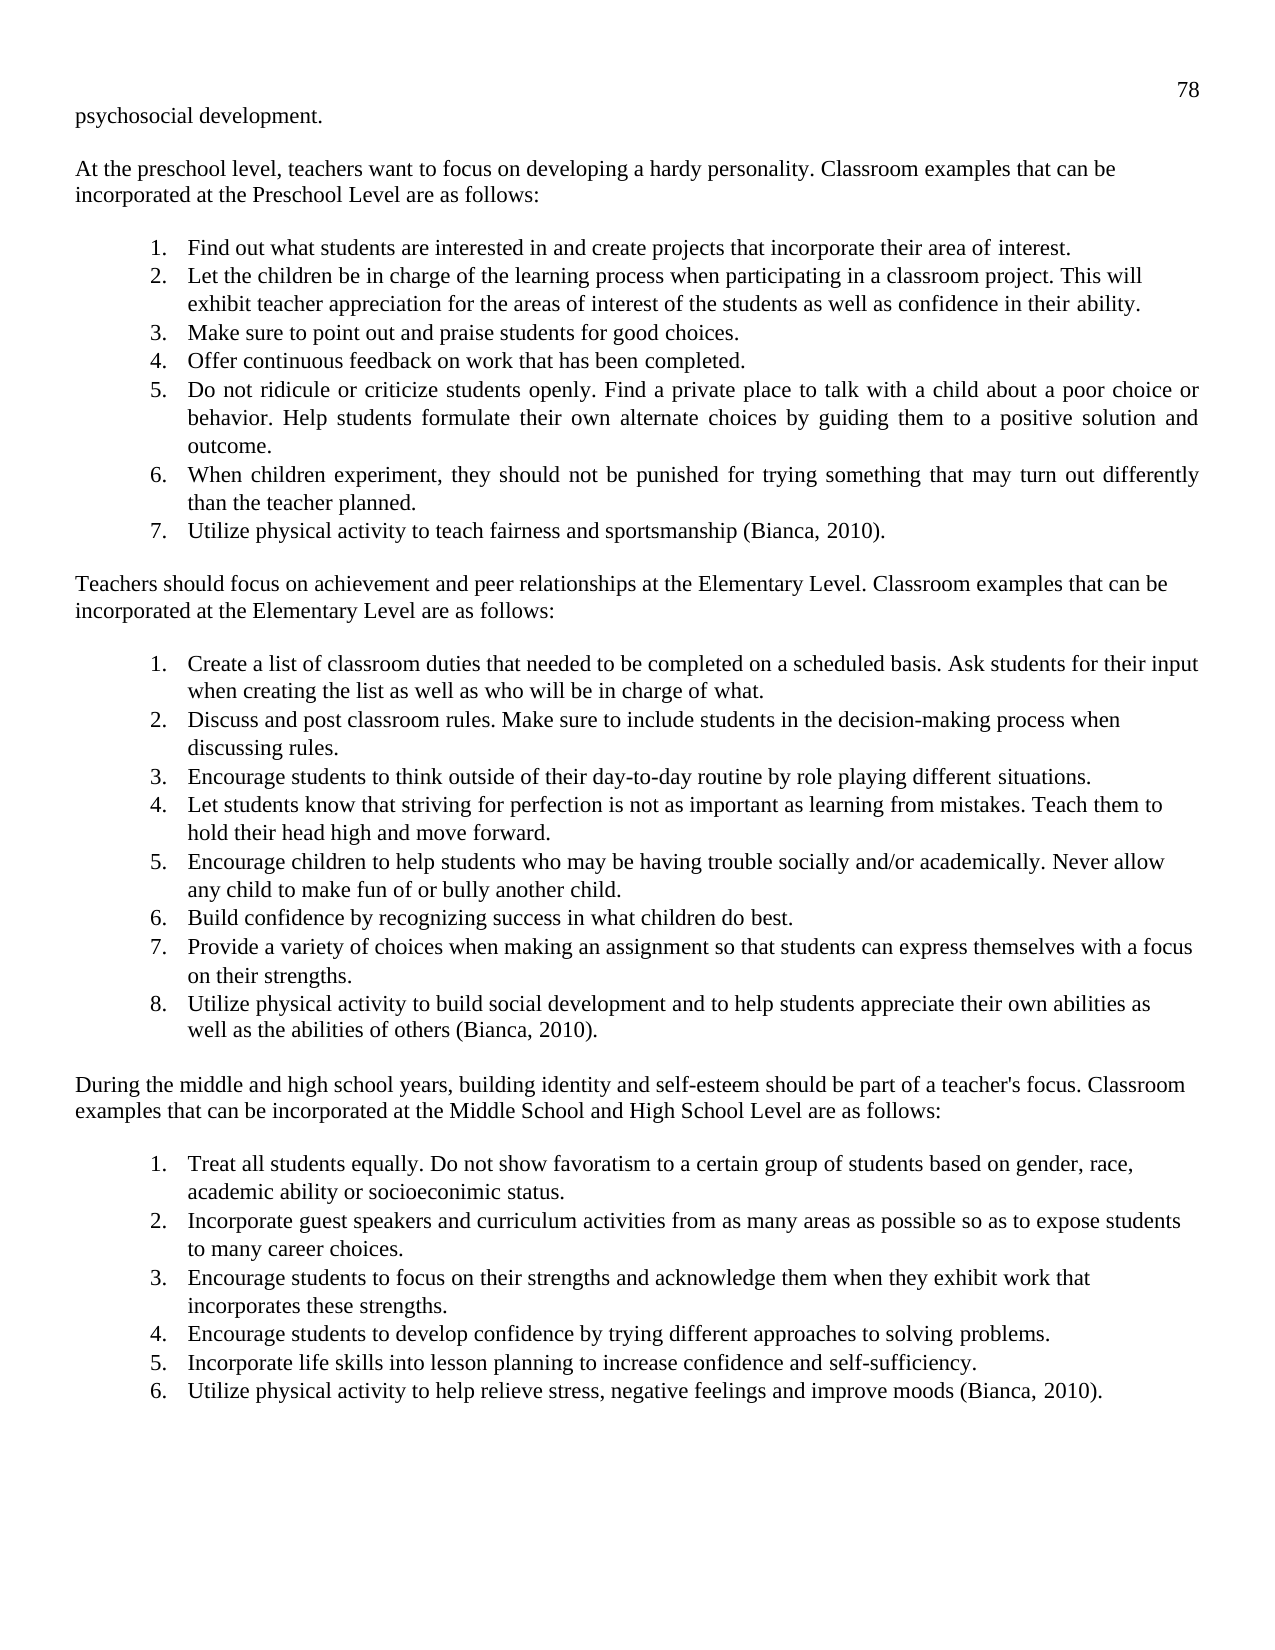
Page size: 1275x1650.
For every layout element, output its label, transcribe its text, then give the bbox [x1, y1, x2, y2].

list Do not ridicule or criticize students openly. Find a private place to talk with a child about a poor choice or behavior. Help students formulate their own alternate choices by guiding them to a positive solution and outcome. [150, 376, 1201, 459]
list Build confidence by recognizing success in what children do best. [150, 905, 1223, 931]
list Let students know that striving for perfection is not as important as learning from mistakes. Teach them to hold their head high and move forward. [150, 791, 1201, 846]
list Provide a variety of choices when making an assignment so that students can express themselves with a focus on their strengths. [150, 933, 1201, 988]
text Teachers should focus on achievement and peer relationships at the Elementary Level. Classroom examples that can be incorporated at the Elementary Level are as follows: [75, 570, 1223, 623]
list Encourage students to think outside of their day-to-day routine by role playing different situations. [150, 763, 1223, 789]
list When children experiment, they should not be punished for trying something that may turn out differently than the teacher planned. [150, 461, 1200, 516]
list Incorporate guest speakers and curriculum activities from as many areas as possible so as to expose students to many career choices. [150, 1207, 1201, 1262]
list Utilize physical activity to teach fairness and sportsmanship (Bianca, 2010). [150, 518, 1223, 544]
list Utilize physical activity to build social development and to help students appreciate their own abilities as well as the abilities of others (Bianca, 2010). [150, 990, 1195, 1043]
list Utilize physical activity to help relieve stress, negative feelings and improve moods (Bianca, 2010). [150, 1377, 1223, 1404]
list Encourage students to focus on their strengths and acknowledge them when they exhibit work that incorporates these strengths. [150, 1264, 1200, 1318]
list Let the children be in charge of the learning process when participating in a classroom project. This will exhibit teacher appreciation for the areas of interest of the students as well as confidence in their ability. [150, 262, 1200, 317]
list Encourage children to help students who may be having trouble socially and/or academically. Never allow any child to make fun of or bully another child. [150, 848, 1200, 903]
text At the preschool level, teachers want to focus on developing a hardy personality. Classroom examples that can be incorporated at the Preschool Level are as follows: [75, 155, 1223, 208]
list Offer continuous feedback on work that has been completed. [150, 347, 1223, 373]
list Incorporate life skills into lesson planning to increase confidence and self-sufficiency. [150, 1349, 1223, 1375]
list Encourage students to develop confidence by trying different approaches to solving problems. [150, 1321, 1223, 1347]
list Treat all students equally. Do not show favoratism to a certain group of students based on gender, race, academic ability or socioeconimic status. [150, 1150, 1200, 1204]
list Discuss and post classroom rules. Make sure to include students in the decision-making process when discussing rules. [150, 706, 1201, 761]
list Create a list of classroom duties that needed to be completed on a scheduled basis. Ask students for their input when creating the list as well as who will be in charge of what. [150, 649, 1200, 704]
list Make sure to point out and praise students for good choices. [150, 319, 1223, 345]
text During the middle and high school years, building identity and self-esteem should be part of a teacher's focus. Classroom examples that can be incorporated at the Middle School and High School Level are as follows: [75, 1071, 1223, 1123]
text psychosocial development. [75, 102, 1223, 128]
list Find out what students are interested in and create projects that incorporate their area of interest. [150, 234, 1223, 260]
